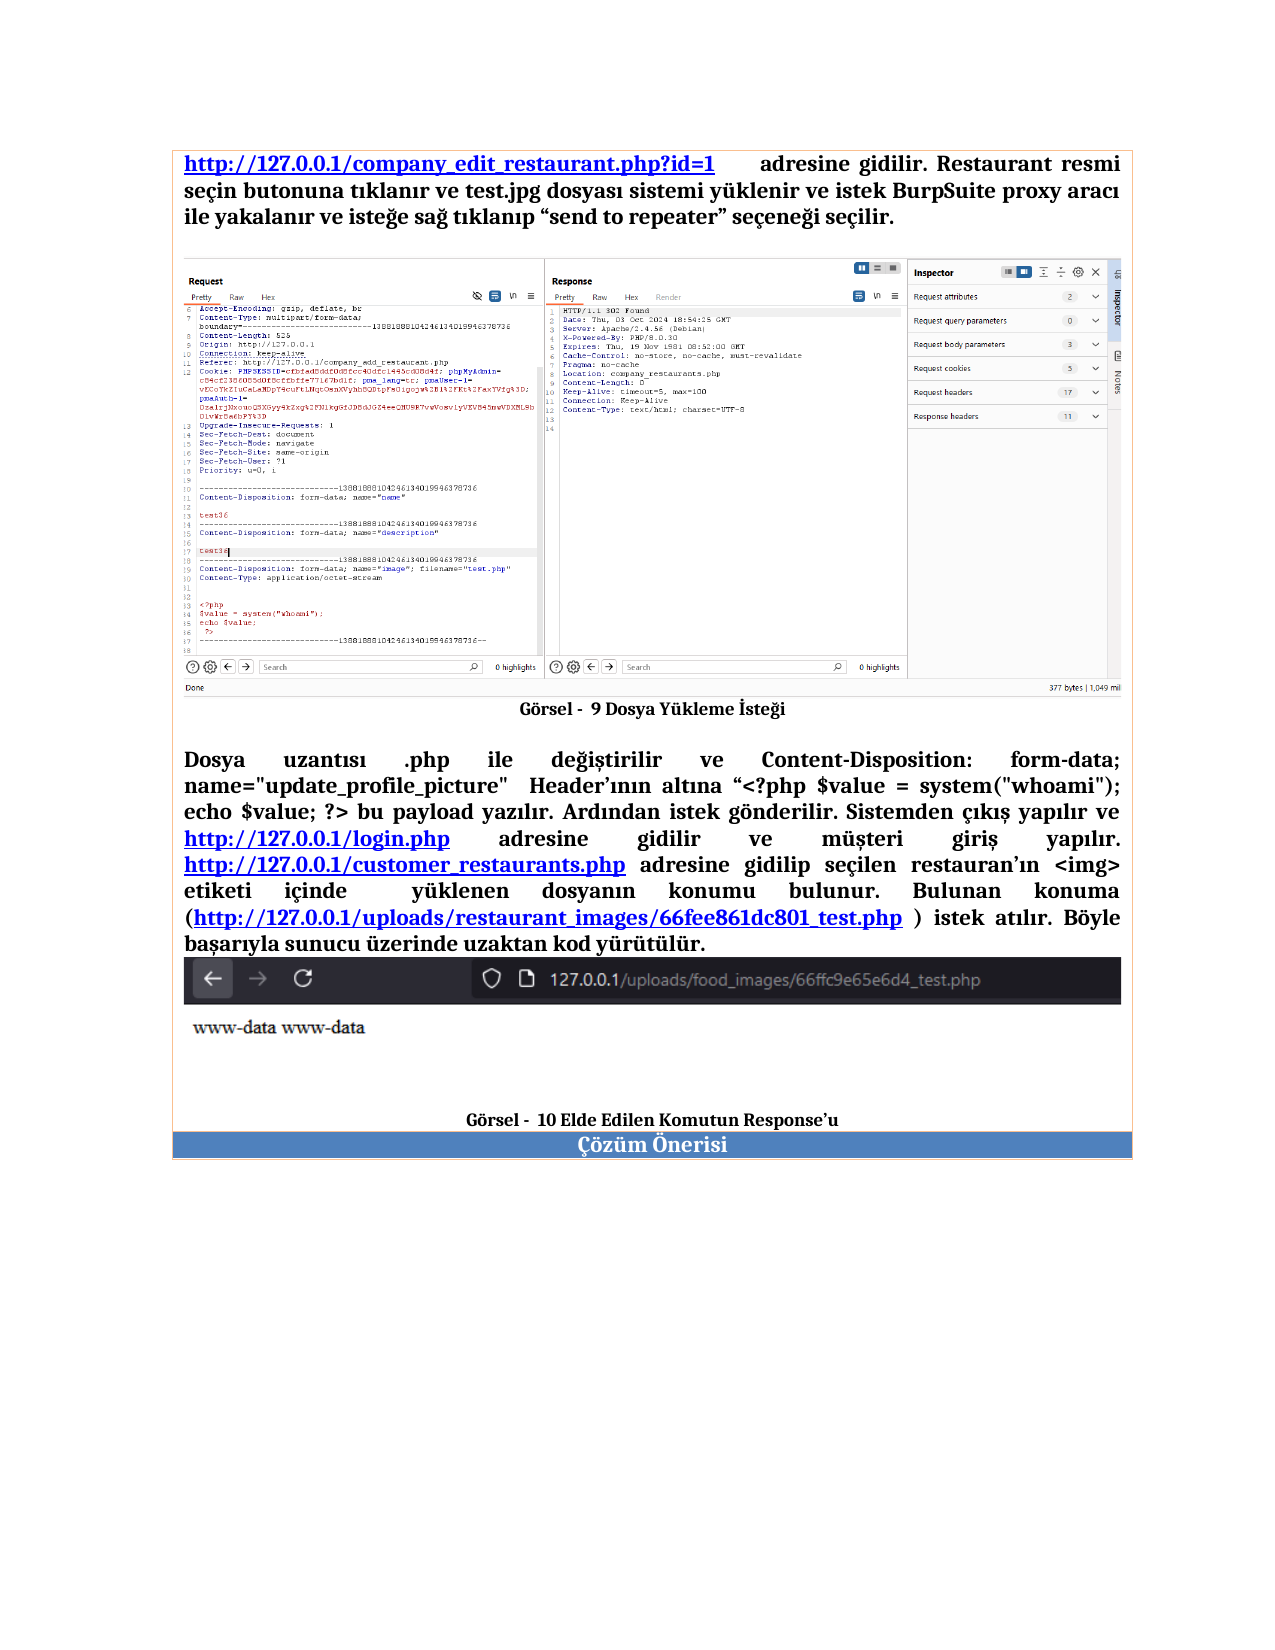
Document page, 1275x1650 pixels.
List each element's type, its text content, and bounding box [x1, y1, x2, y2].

picture [183, 957, 1122, 1110]
picture [183, 256, 1122, 699]
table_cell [173, 151, 1132, 1131]
table_cell Çözüm Önerisi [173, 1132, 1132, 1158]
